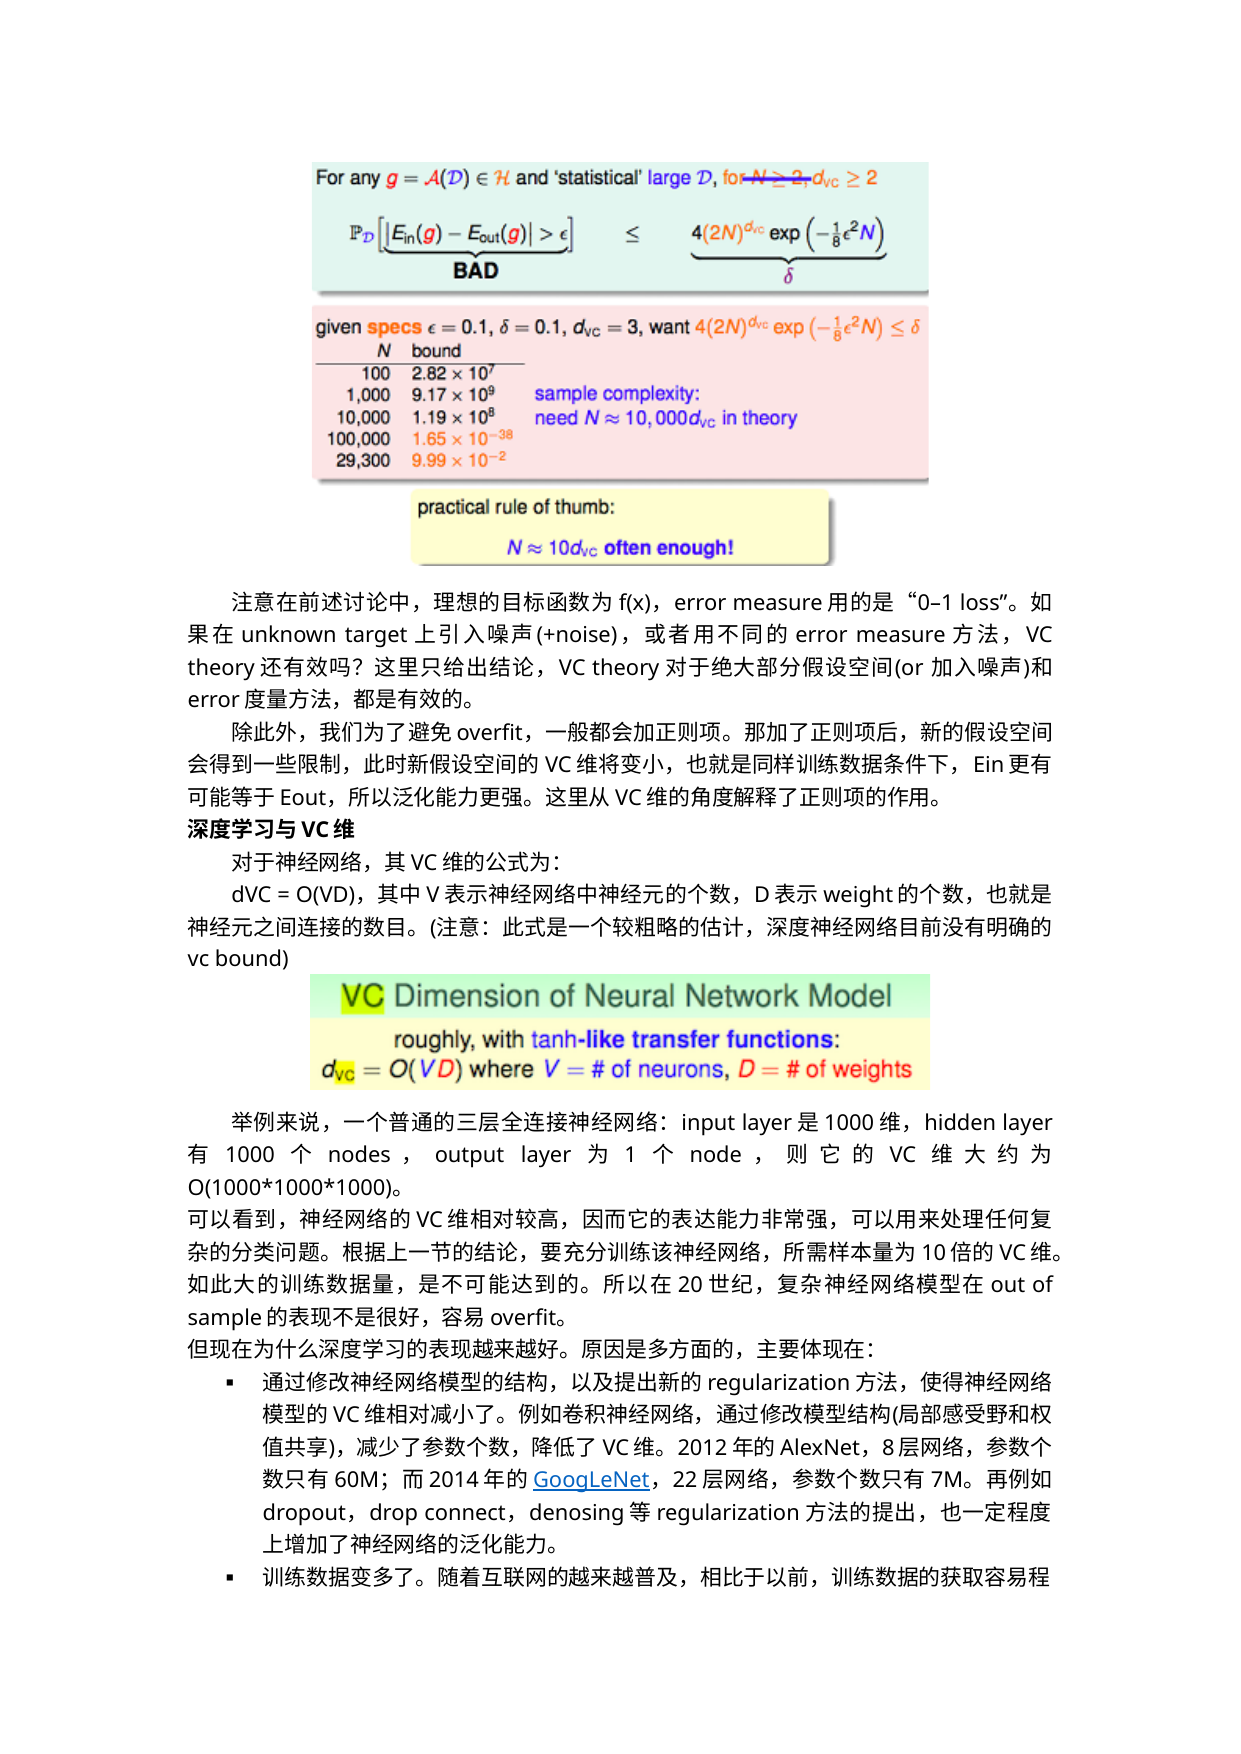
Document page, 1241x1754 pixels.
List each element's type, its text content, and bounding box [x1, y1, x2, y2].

picture [310, 974, 931, 1090]
text 除此外，我们为了避免overfit，一般都会加正则项。那加了正则项后，新的假设空间会得到一些限制，此时新假设空间的VC维将变小，也就是同样训练数据条件下，Ein更有可能等于Eout，所以泛化能力更强。这里从VC维的角度解释了正则项的作用。 [187, 714, 1053, 812]
text 举例来说，一个普通的三层全连接神经网络：input layer是1000维，hidden layer有1000个nodes，output layer为1个node，则它的VC维大约为O(1000*1000*1000)。 [187, 1104, 1053, 1202]
text 但现在为什么深度学习的表现越来越好。原因是多方面的，主要体现在： [187, 1332, 1053, 1364]
list 通过修改神经网络模型的结构，以及提出新的regularization方法，使得神经网络模型的VC维相对减小了。例如卷积神经网络，通过修改模型结构(局部感受野和权值共享)，减少了参数个数，降低了VC维。2012年的AlexNet，8层网络，参数个数只有60M；而2014年的GoogLeNet，22层网络，参数个数只有7M。再例如dropout，drop connect，denosing等regularization方法的提出，也一定程度上增加了神经网络的泛化能力。 [225, 1364, 1053, 1559]
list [225, 1559, 1053, 1592]
text 注意在前述讨论中，理想的目标函数为f(x)，error measure用的是“0–1 loss”。如果在unknown target上引入噪声(+noise)，或者用不同的error measure方法，VC theory还有效吗？这里只给出结论，VC theory对于绝大部分假设空间(or 加入噪声)和error度量方法，都是有效的。 [187, 584, 1053, 714]
text 深度学习与VC维 [187, 812, 1053, 844]
text dVC = O(VD)，其中V表示神经网络中神经元的个数，D表示weight的个数，也就是神经元之间连接的数目。(注意：此式是一个较粗略的估计，深度神经网络目前没有明确的vc bound) [187, 877, 1053, 974]
text 可以看到，神经网络的VC维相对较高，因而它的表达能力非常强，可以用来处理任何复杂的分类问题。根据上一节的结论，要充分训练该神经网络，所需样本量为10倍的VC维。如此大的训练数据量，是不可能达到的。所以在20世纪，复杂神经网络模型在out of sample的表现不是很好，容易overfit。 [187, 1202, 1053, 1332]
picture [311, 162, 929, 566]
text 对于神经网络，其VC维的公式为： [187, 844, 1053, 877]
